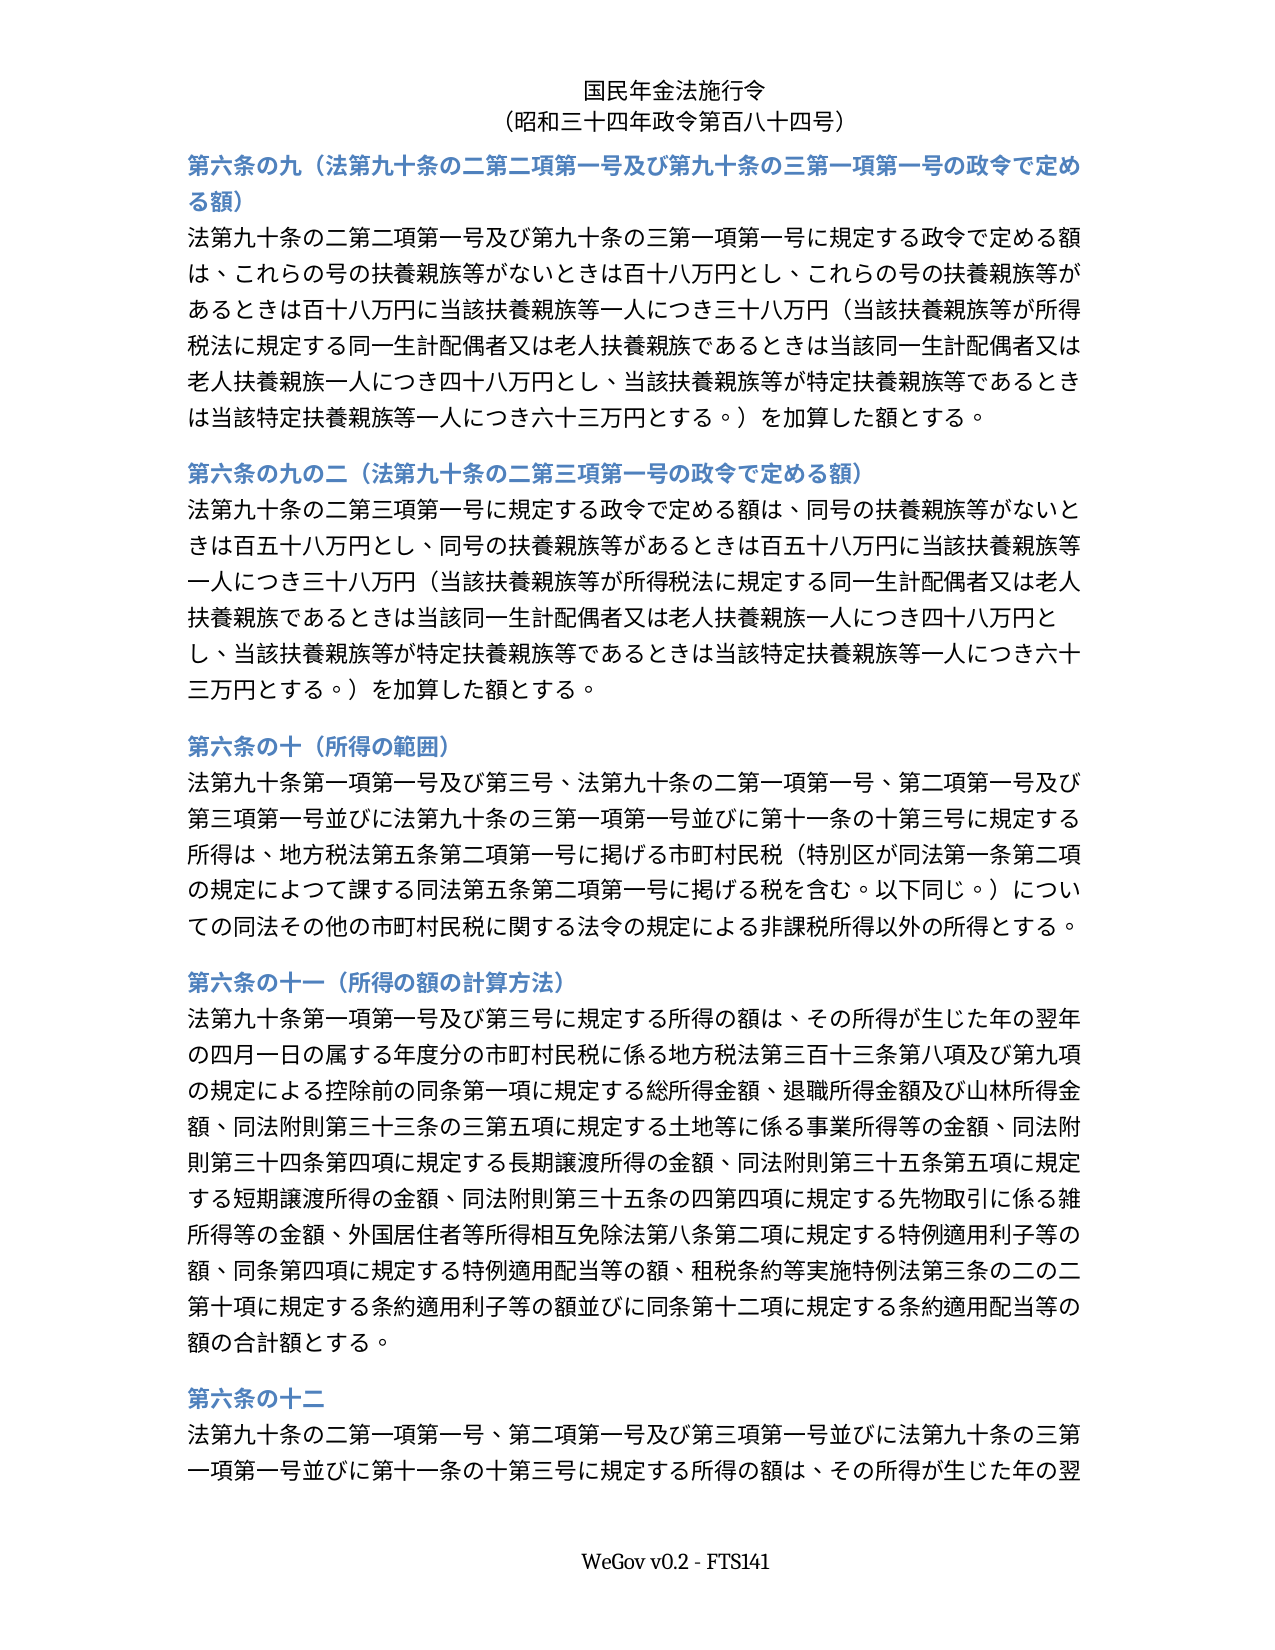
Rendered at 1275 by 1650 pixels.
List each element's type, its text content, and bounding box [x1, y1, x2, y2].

subtitle 第六条の十二 [187, 1383, 1087, 1414]
text 法第九十条の二第二項第一号及び第九十条の三第一項第一号に規定する政令で定める額は、これらの号の扶養親族等がないときは百十八万円とし、これらの号の扶養親族等があるときは百十八万円に当該扶養親族等一人につき三十八万円（当該扶養親族等が所得税法に規定する同一生計配偶者又は老人扶養親族であるときは当該同一生計配偶者又は老人扶養親族一人につき四十八万円とし、当該扶養親族等が特定扶養親族等であるときは当該特定扶養親族等一人につき六十三万円とする。）を加算した額とする。 [187, 222, 1087, 433]
subtitle 第六条の十一（所得の額の計算方法） [187, 967, 1087, 998]
text 法第九十条第一項第一号及び第三号、法第九十条の二第一項第一号、第二項第一号及び第三項第一号並びに法第九十条の三第一項第一号並びに第十一条の十第三号に規定する所得は、地方税法第五条第二項第一号に掲げる市町村民税（特別区が同法第一条第二項の規定によつて課する同法第五条第二項第一号に掲げる税を含む。以下同じ。）についての同法その他の市町村民税に関する法令の規定による非課税所得以外の所得とする。 [187, 767, 1087, 942]
subtitle 第六条の十（所得の範囲） [187, 731, 1087, 762]
subtitle 第六条の九の二（法第九十条の二第三項第一号の政令で定める額） [187, 458, 1087, 489]
text 法第九十条第一項第一号及び第三号に規定する所得の額は、その所得が生じた年の翌年の四月一日の属する年度分の市町村民税に係る地方税法第三百十三条第八項及び第九項の規定による控除前の同条第一項に規定する総所得金額、退職所得金額及び山林所得金額、同法附則第三十三条の三第五項に規定する土地等に係る事業所得等の金額、同法附則第三十四条第四項に規定する長期譲渡所得の金額、同法附則第三十五条第五項に規定する短期譲渡所得の金額、同法附則第三十五条の四第四項に規定する先物取引に係る雑所得等の金額、外国居住者等所得相互免除法第八条第二項に規定する特例適用利子等の額、同条第四項に規定する特例適用配当等の額、租税条約等実施特例法第三条の二の二第十項に規定する条約適用利子等の額並びに同条第十二項に規定する条約適用配当等の額の合計額とする。 [187, 1003, 1087, 1358]
text 法第九十条の二第三項第一号に規定する政令で定める額は、同号の扶養親族等がないときは百五十八万円とし、同号の扶養親族等があるときは百五十八万円に当該扶養親族等一人につき三十八万円（当該扶養親族等が所得税法に規定する同一生計配偶者又は老人扶養親族であるときは当該同一生計配偶者又は老人扶養親族一人につき四十八万円とし、当該扶養親族等が特定扶養親族等であるときは当該特定扶養親族等一人につき六十三万円とする。）を加算した額とする。 [187, 494, 1087, 705]
subtitle 第六条の九（法第九十条の二第二項第一号及び第九十条の三第一項第一号の政令で定める額） [187, 150, 1087, 217]
